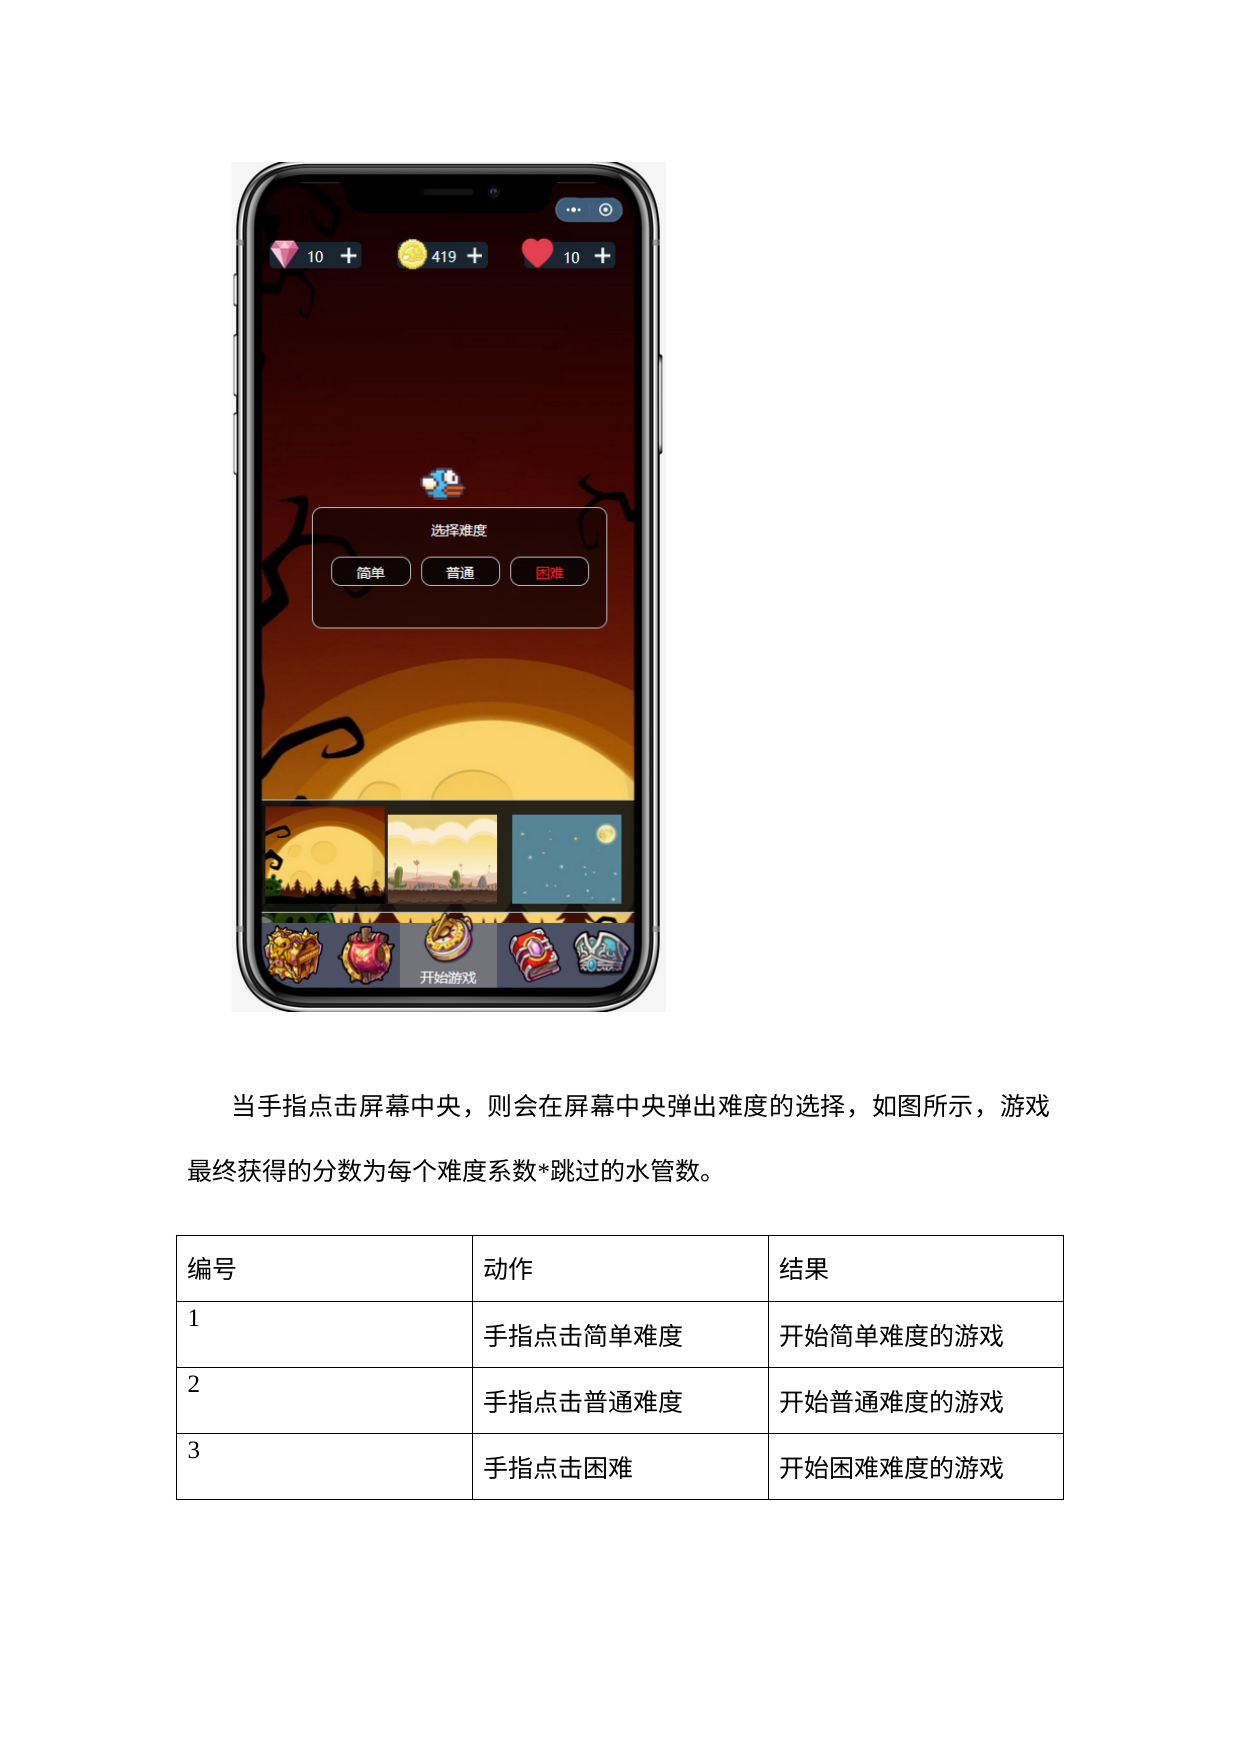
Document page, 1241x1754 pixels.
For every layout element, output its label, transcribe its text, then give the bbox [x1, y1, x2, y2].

table_cell 3 [177, 1434, 472, 1499]
table_cell 手指点击普通难度 [473, 1368, 768, 1433]
table_cell 开始简单难度的游戏 [769, 1302, 1063, 1367]
picture [231, 162, 666, 1012]
table_cell 开始普通难度的游戏 [769, 1368, 1063, 1433]
text 当手指点击屏幕中央，则会在屏幕中央弹出难度的选择，如图所示，游戏最终获得的分数为每个难度系数*跳过的水管数。 [187, 1072, 1053, 1202]
table_header 结果 [769, 1236, 1063, 1301]
table_cell 2 [177, 1368, 472, 1433]
table_cell 手指点击简单难度 [473, 1302, 768, 1367]
table_cell 开始困难难度的游戏 [769, 1434, 1063, 1499]
table_cell 手指点击困难 [473, 1434, 768, 1499]
table_header 动作 [473, 1236, 768, 1301]
table_header 编号 [177, 1236, 472, 1301]
table_cell 1 [177, 1302, 472, 1367]
